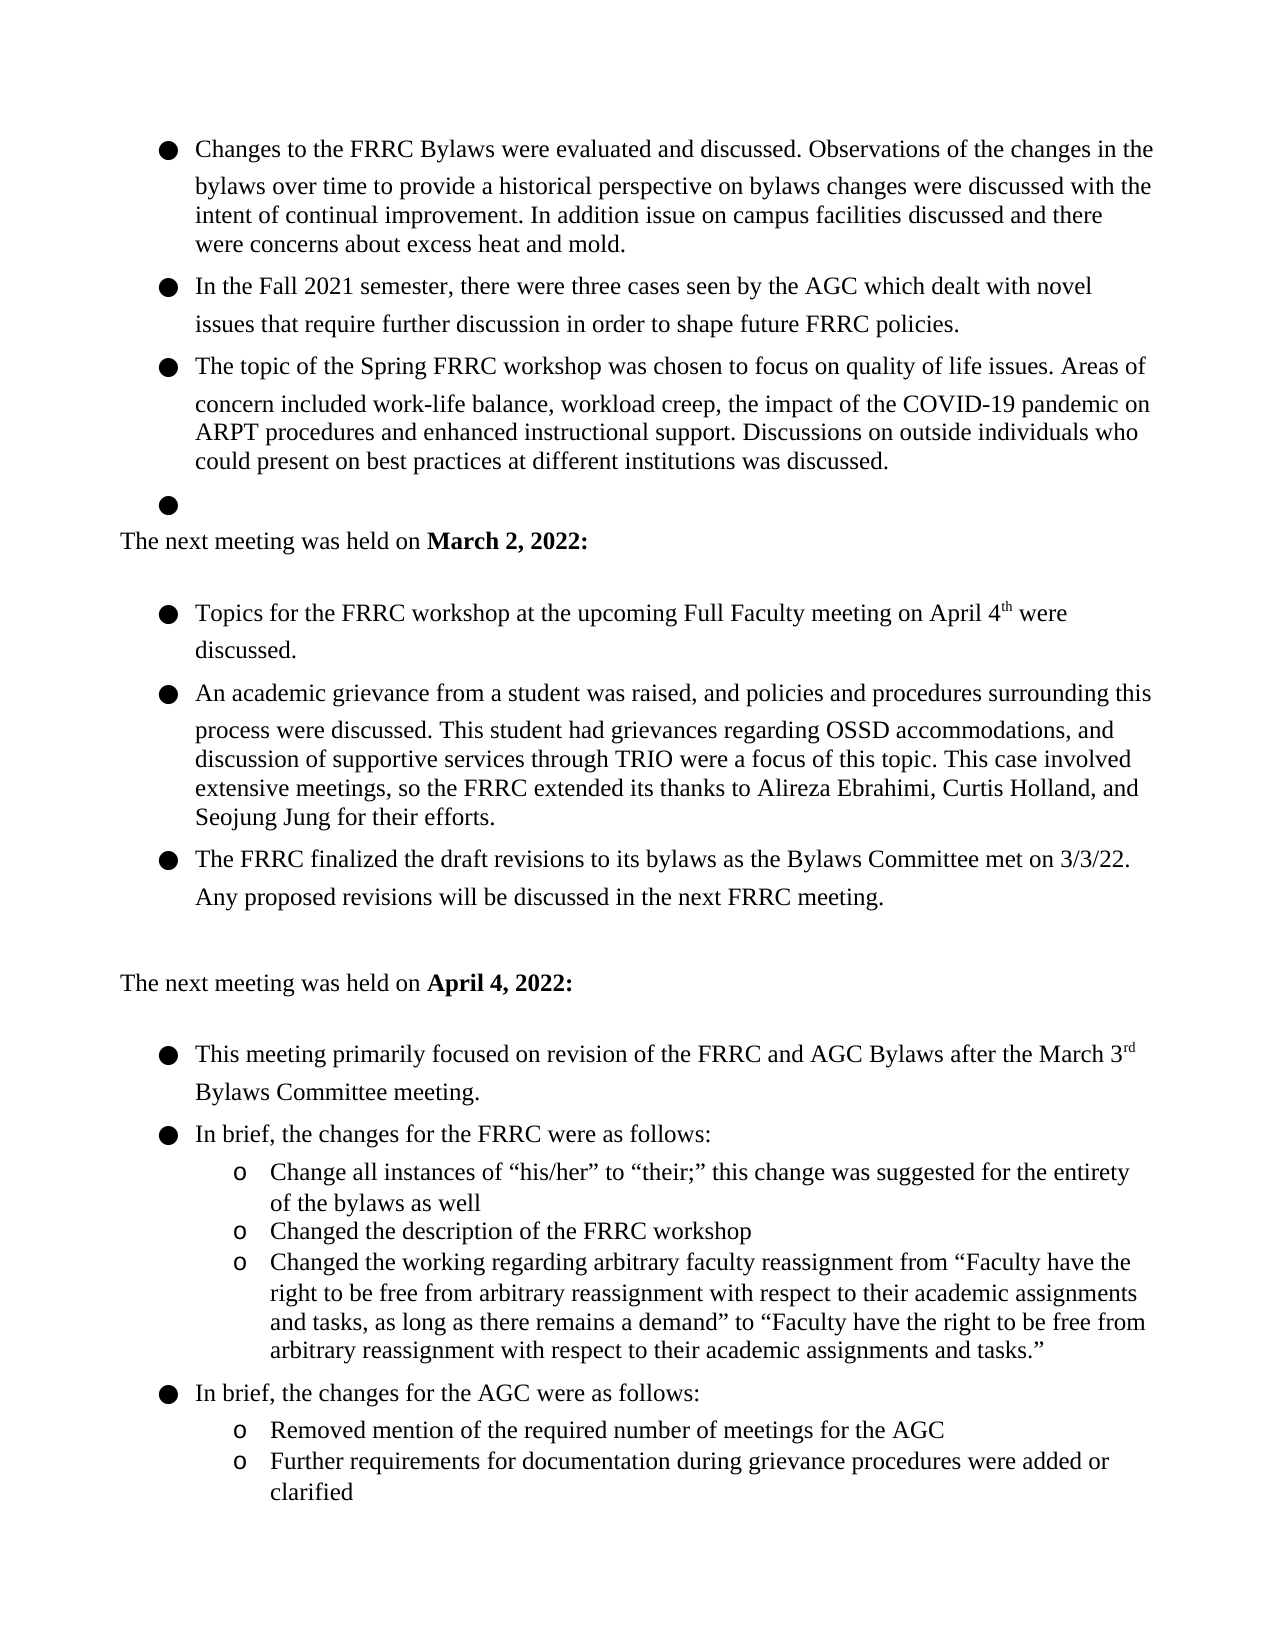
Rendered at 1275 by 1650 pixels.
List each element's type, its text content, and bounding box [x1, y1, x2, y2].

list Changed the working regarding arbitrary faculty reassignment from “Faculty have the right to be free from arbitrary reassignment with respect to their academic assignments and tasks, as long as there remains a demand” to “Faculty have the right to be free from arbitrary reassignment with respect to their academic assignments and tasks.” [232, 1247, 1155, 1364]
text The next meeting was held on March 2, 2022: [120, 526, 1155, 555]
list In brief, the changes for the FRRC were as follows: [157, 1106, 1155, 1157]
list In the Fall 2021 semester, there were three cases seen by the AGC which dealt with novel issues that require further discussion in order to shape future FRRC policies. [157, 257, 1155, 337]
list The FRRC finalized the draft revisions to its bylaws as the Bylaws Committee met on 3/3/22. Any proposed revisions will be discussed in the next FRRC meeting. [157, 830, 1155, 910]
list Removed mention of the required number of meetings for the AGC [232, 1416, 1155, 1446]
list This meeting primarily focused on revision of the FRRC and AGC Bylaws after the March 3rd Bylaws Committee meeting. [157, 1026, 1155, 1106]
list Further requirements for documentation during grievance procedures were added or clarified [232, 1446, 1155, 1506]
list Changes to the FRRC Bylaws were evaluated and discussed. Observations of the changes in the bylaws over time to provide a historical perspective on bylaws changes were discussed with the intent of continual improvement. In addition issue on campus facilities discussed and there were concerns about excess heat and mold. [157, 120, 1155, 257]
list Topics for the FRRC workshop at the upcoming Full Faculty meeting on April 4th were discussed. [157, 584, 1155, 664]
list An academic grievance from a student was raised, and policies and procedures surrounding this process were discussed. This student had grievances regarding OSSD accommodations, and discussion of supportive services through TRIO were a focus of this topic. This case involved extensive meetings, so the FRRC extended its thanks to Alireza Ebrahimi, Curtis Holland, and Seojung Jung for their efforts. [157, 664, 1155, 830]
list In brief, the changes for the AGC were as follows: [157, 1364, 1155, 1416]
list Change all instances of “his/her” to “their;” this change was suggested for the entirety of the bylaws as well [232, 1157, 1155, 1216]
text The next meeting was held on April 4, 2022: [120, 968, 1155, 996]
list The topic of the Spring FRRC workshop was chosen to focus on quality of life issues. Areas of concern included work-life balance, workload creep, the impact of the COVID-19 pandemic on ARPT procedures and enhanced instructional support. Discussions on outside individuals who could present on best practices at different institutions was discussed. [157, 337, 1155, 475]
list Changed the description of the FRRC workshop [232, 1216, 1155, 1247]
